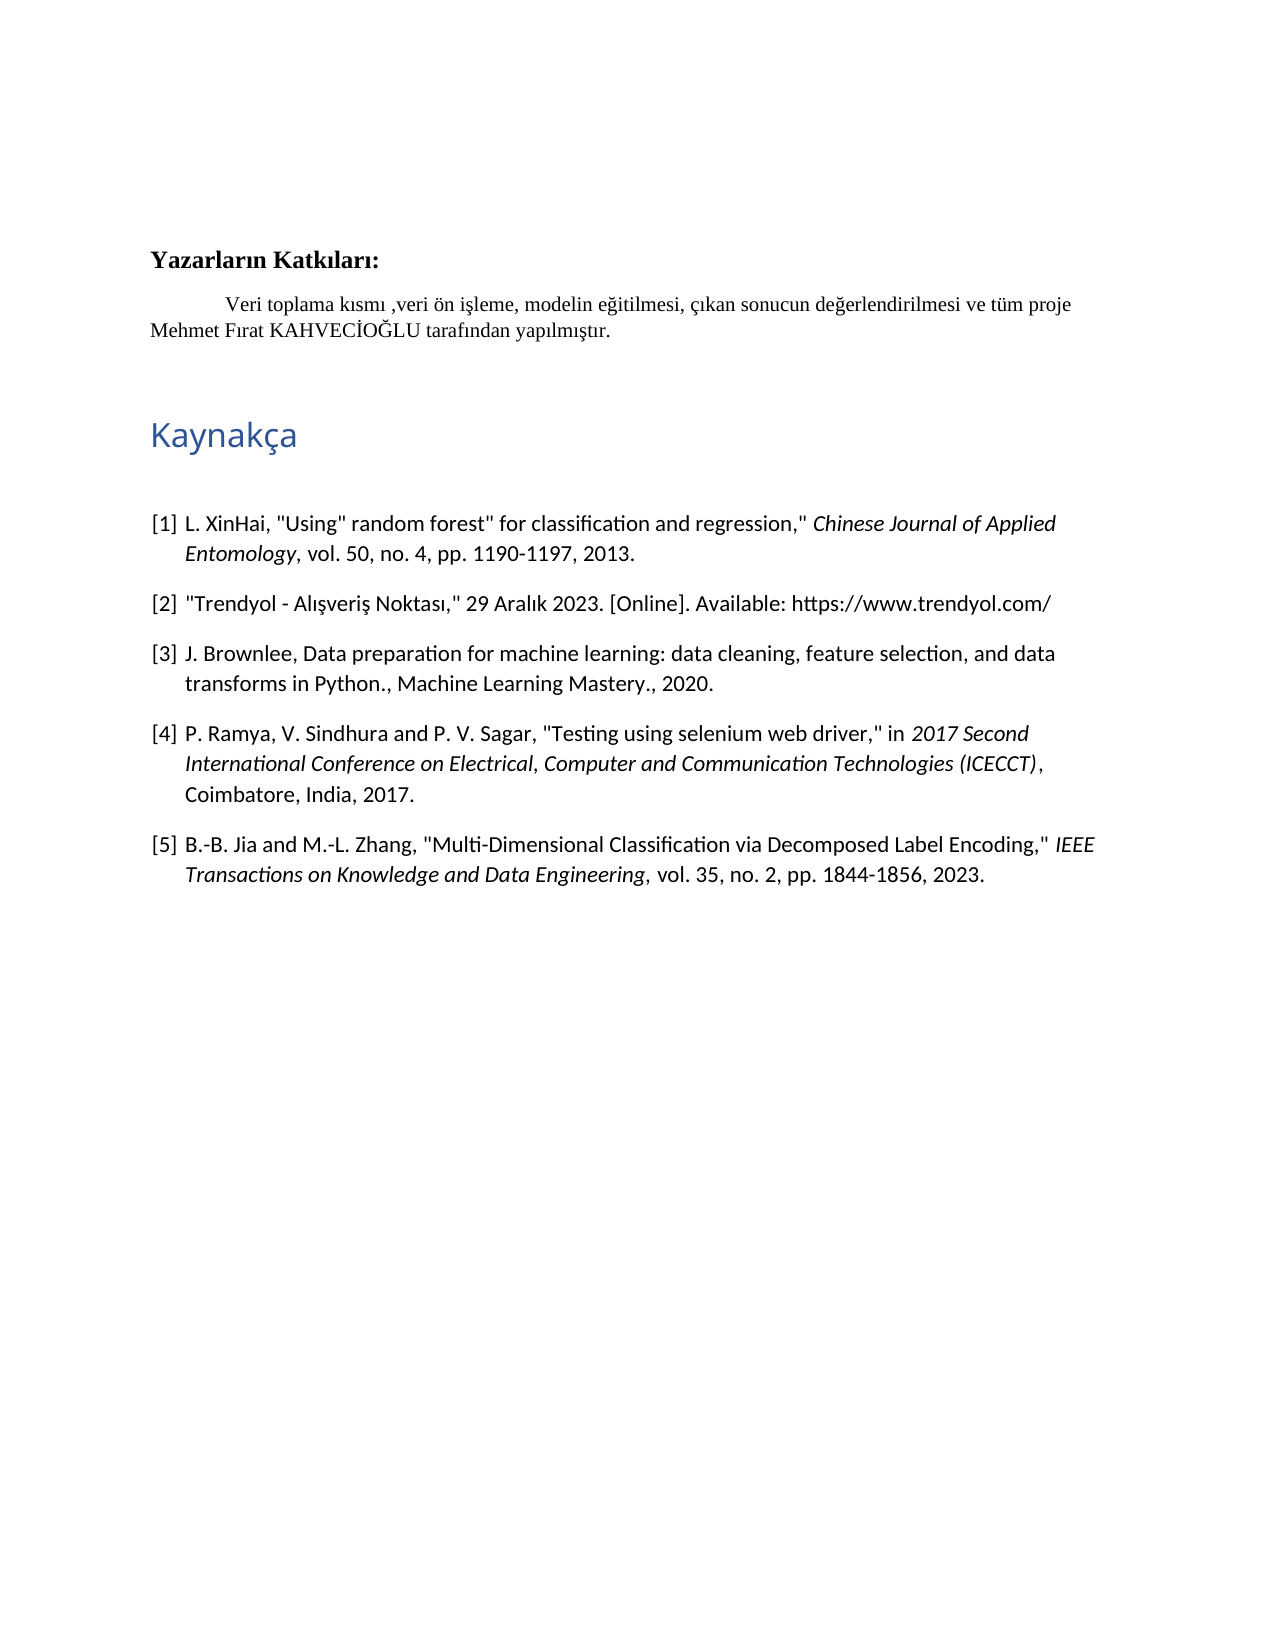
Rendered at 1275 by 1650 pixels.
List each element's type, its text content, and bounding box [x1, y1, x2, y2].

text Veri toplama kısmı ,veri ön işleme, modelin eğitilmesi, çıkan sonucun değerlendirilmesi ve tüm proje Mehmet Fırat KAHVECİOĞLU tarafından yapılmıştır. [150, 292, 1125, 342]
text Yazarların Katkıları: [150, 245, 1125, 273]
